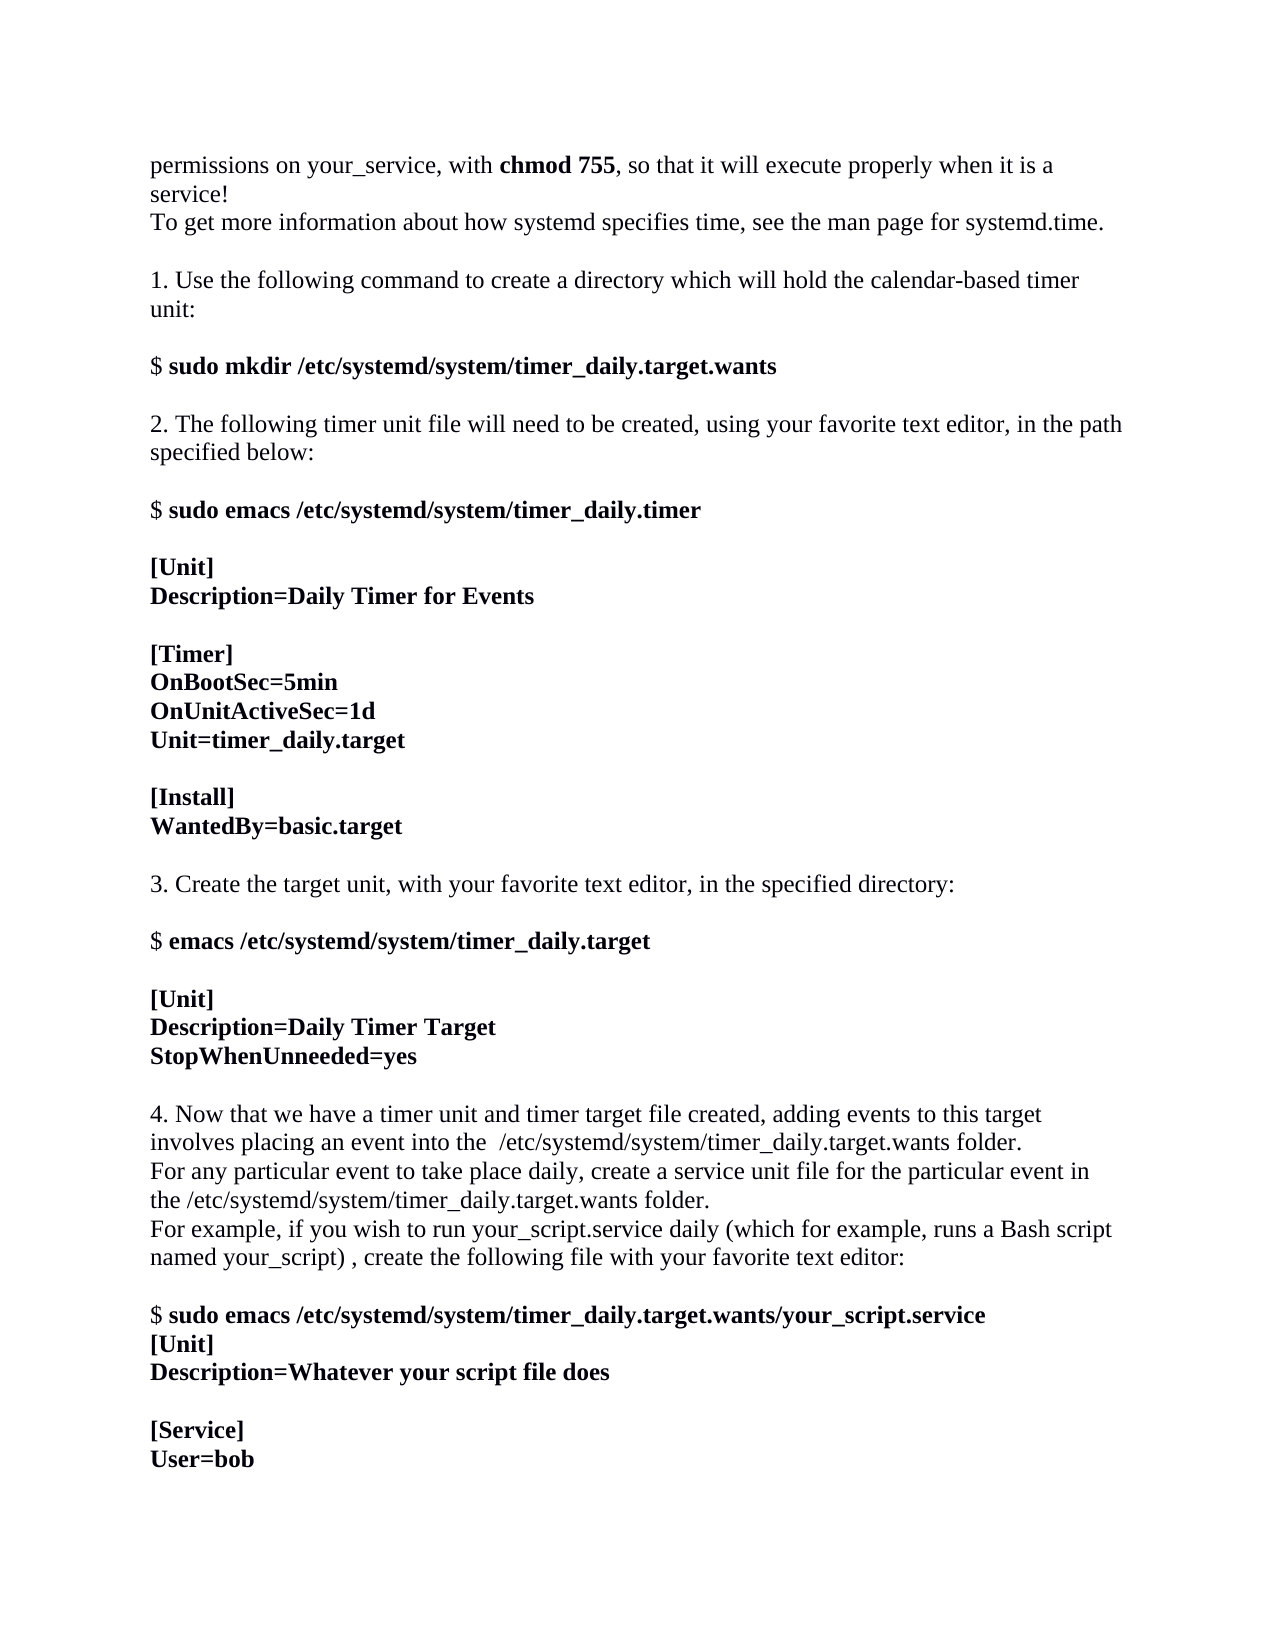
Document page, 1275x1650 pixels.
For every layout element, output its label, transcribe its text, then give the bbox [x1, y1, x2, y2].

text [150, 150, 1125, 207]
text 3. Create the target unit, with your favorite text editor, in the specified directory: [150, 869, 1125, 897]
text WantedBy=basic.target [150, 811, 1125, 840]
text To get more information about how systemd specifies time, see the man page for systemd.time. [150, 207, 1125, 236]
text [Unit] [150, 552, 1125, 581]
text [Unit] [150, 1329, 1125, 1357]
text Unit=timer_daily.target [150, 725, 1125, 754]
text [Timer] [150, 639, 1125, 667]
text Description=Whatever your script file does [150, 1357, 1125, 1386]
text $ sudo emacs /etc/systemd/system/timer_daily.timer [150, 495, 1125, 524]
text 1. Use the following command to create a directory which will hold the calendar-based timer unit: [150, 265, 1125, 322]
text OnUnitActiveSec=1d [150, 696, 1125, 725]
text [Unit] [150, 984, 1125, 1012]
text $ emacs /etc/systemd/system/timer_daily.target [150, 926, 1125, 955]
text StopWhenUnneeded=yes [150, 1041, 1125, 1070]
text User=bob [150, 1444, 1125, 1472]
text 2. The following timer unit file will need to be created, using your favorite text editor, in the path specified below: [150, 409, 1125, 466]
text $ sudo emacs /etc/systemd/system/timer_daily.target.wants/your_script.service [150, 1300, 1125, 1329]
text For example, if you wish to run your_script.service daily (which for example, runs a Bash script named your_script) , create the following file with your favorite text editor: [150, 1214, 1125, 1271]
text [Install] [150, 782, 1125, 811]
text 4. Now that we have a timer unit and timer target file created, adding events to this target involves placing an event into the /etc/systemd/system/timer_daily.target.wants folder. [150, 1099, 1125, 1156]
text $ sudo mkdir /etc/systemd/system/timer_daily.target.wants [150, 351, 1125, 380]
text [Service] [150, 1415, 1125, 1444]
text Description=Daily Timer for Events [150, 581, 1125, 610]
text OnBootSec=5min [150, 667, 1125, 696]
text For any particular event to take place daily, create a service unit file for the particular event in the /etc/systemd/system/timer_daily.target.wants folder. [150, 1156, 1125, 1214]
text Description=Daily Timer Target [150, 1012, 1125, 1041]
